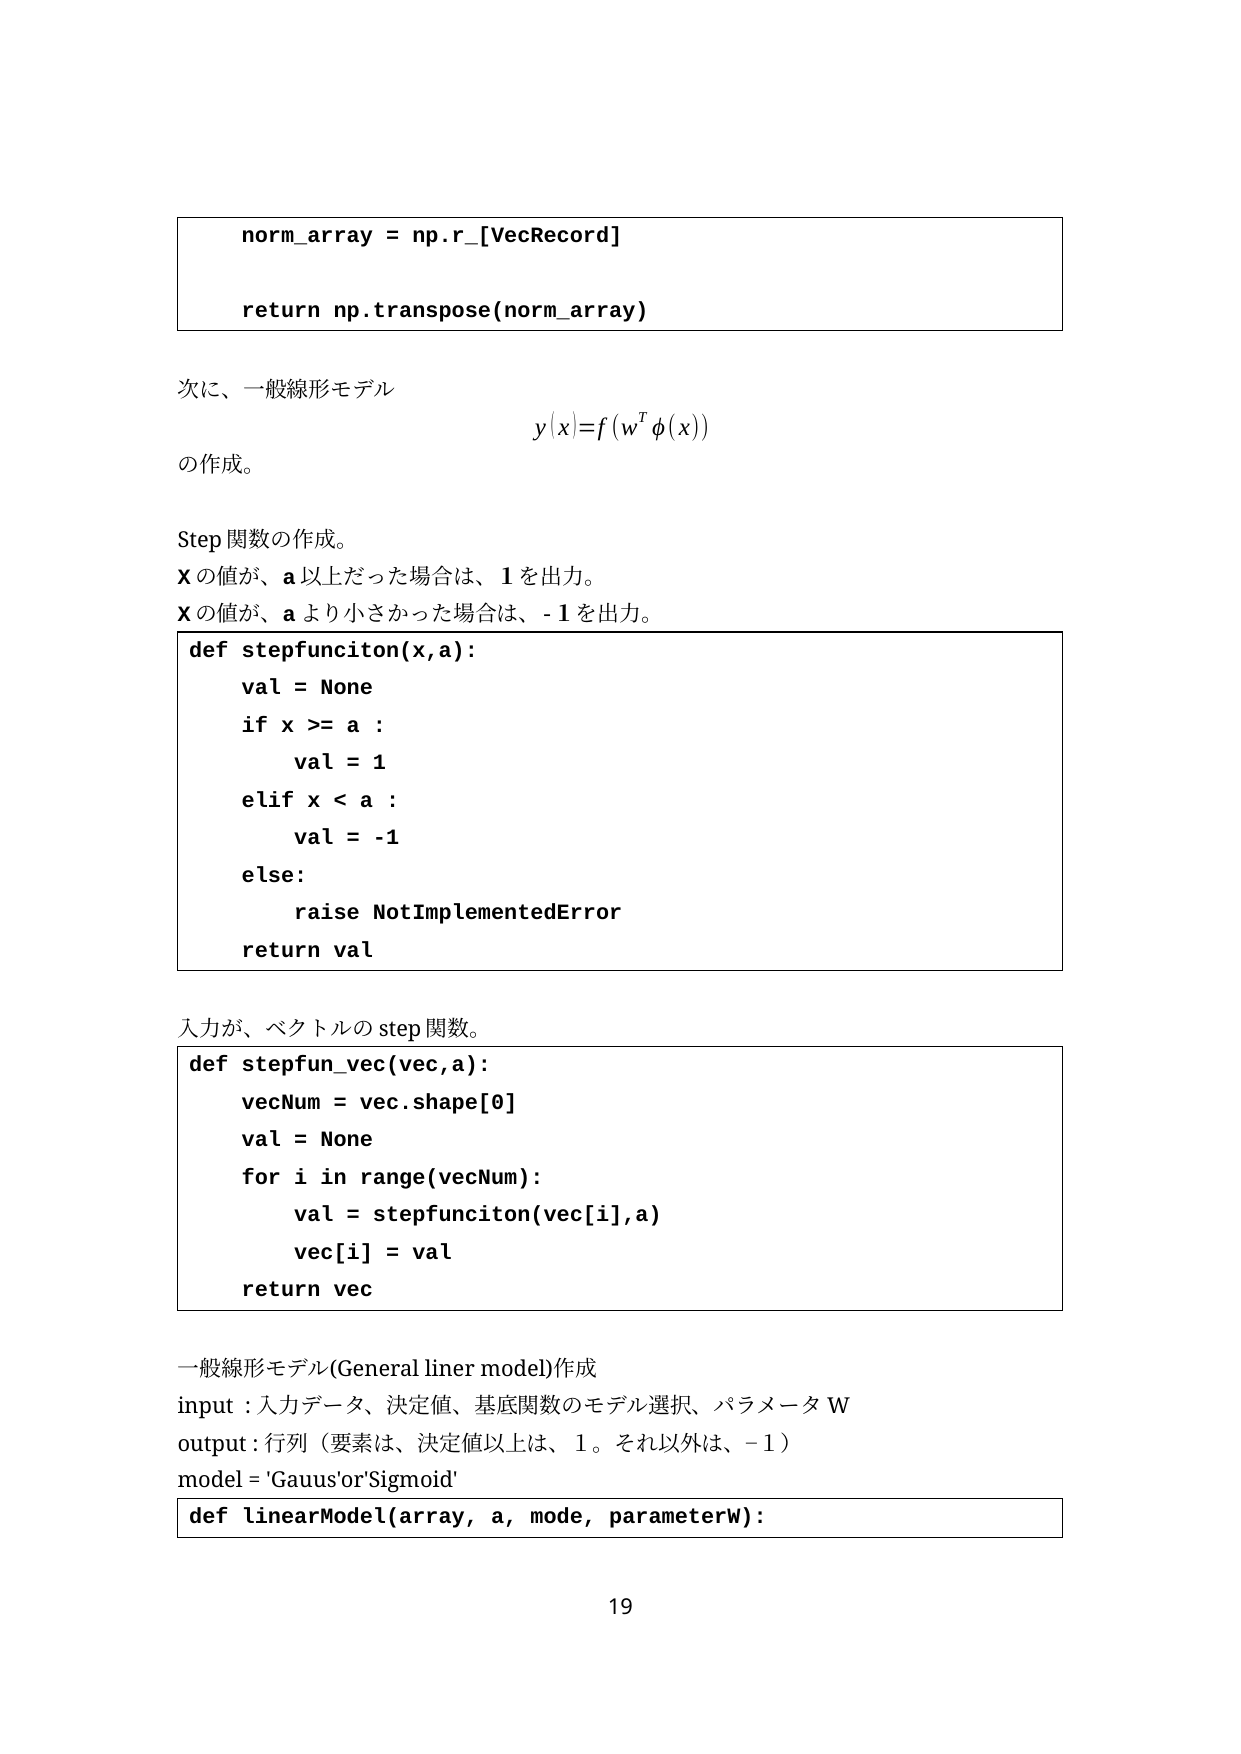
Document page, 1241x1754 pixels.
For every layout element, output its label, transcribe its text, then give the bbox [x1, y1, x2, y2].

text 次に、一般線形モデル [177, 369, 1063, 406]
text input : 入力データ、決定値、基底関数のモデル選択、パラメータW [177, 1386, 1063, 1423]
table_header def stepfunciton(x,a): val = None if x >= a : val = 1 elif x < a : val = -1 else: raise NotImplementedError return val [178, 633, 1062, 970]
text Xの値が、a以上だった場合は、１を出力。 [177, 556, 1063, 594]
text 入力が、ベクトルのstep関数。 [177, 1008, 1063, 1046]
text Step関数の作成。 [177, 519, 1063, 556]
text の作成。 [177, 444, 1063, 481]
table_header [178, 1499, 1062, 1537]
table_header def stepfun_vec(vec,a): vecNum = vec.shape[0] val = None for i in range(vecNum): val = stepfunciton(vec[i],a) vec[i] = val return vec [178, 1047, 1062, 1309]
text model = 'Gauus'or'Sigmoid' [177, 1461, 1063, 1498]
text Xの値が、aより小さかった場合は、-１を出力。 [177, 594, 1063, 631]
text output : 行列（要素は、決定値以上は、１。それ以外は、−１） [177, 1423, 1063, 1461]
text 一般線形モデル(General liner model)作成 [177, 1348, 1063, 1386]
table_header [178, 218, 1062, 330]
